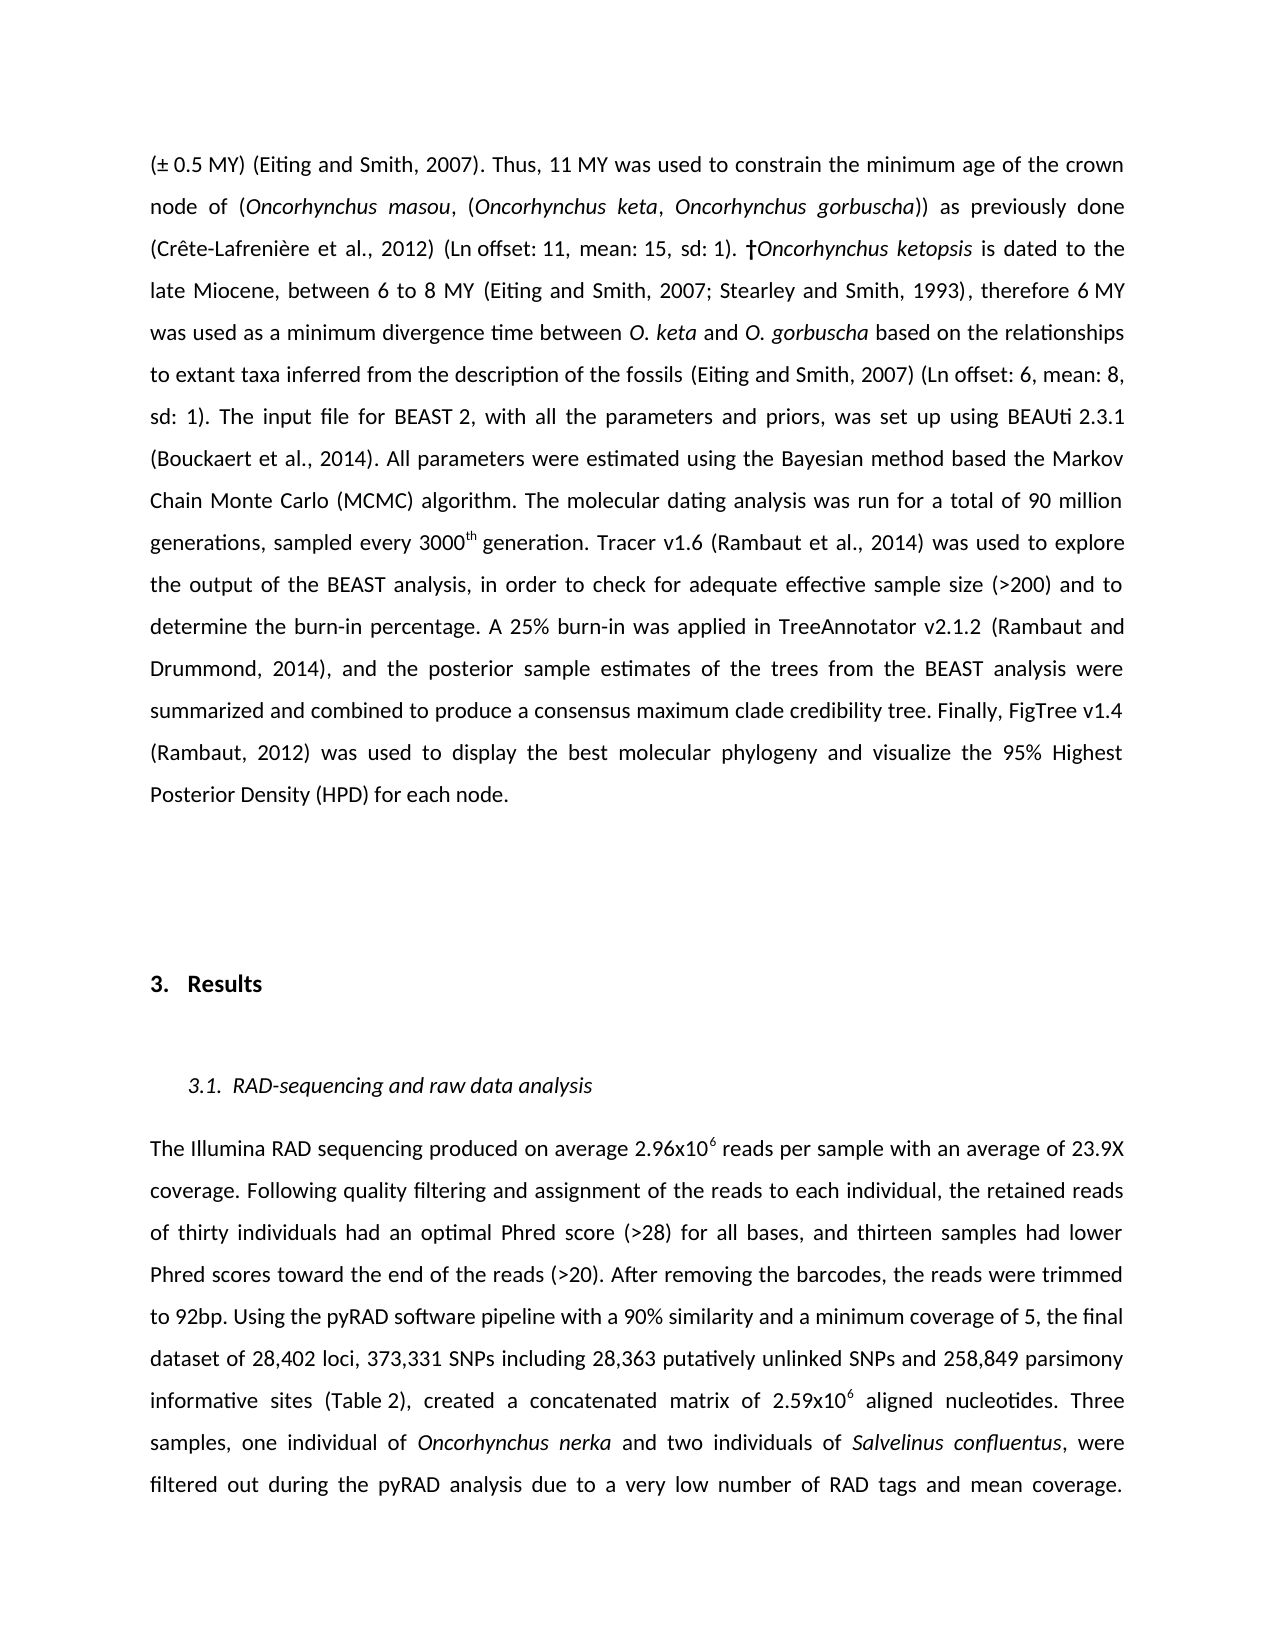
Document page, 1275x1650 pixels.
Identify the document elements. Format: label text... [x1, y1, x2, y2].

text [150, 1134, 1125, 1498]
list RAD-sequencing and raw data analysis [187, 1071, 1125, 1099]
list Results [150, 968, 1125, 999]
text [150, 150, 1125, 808]
